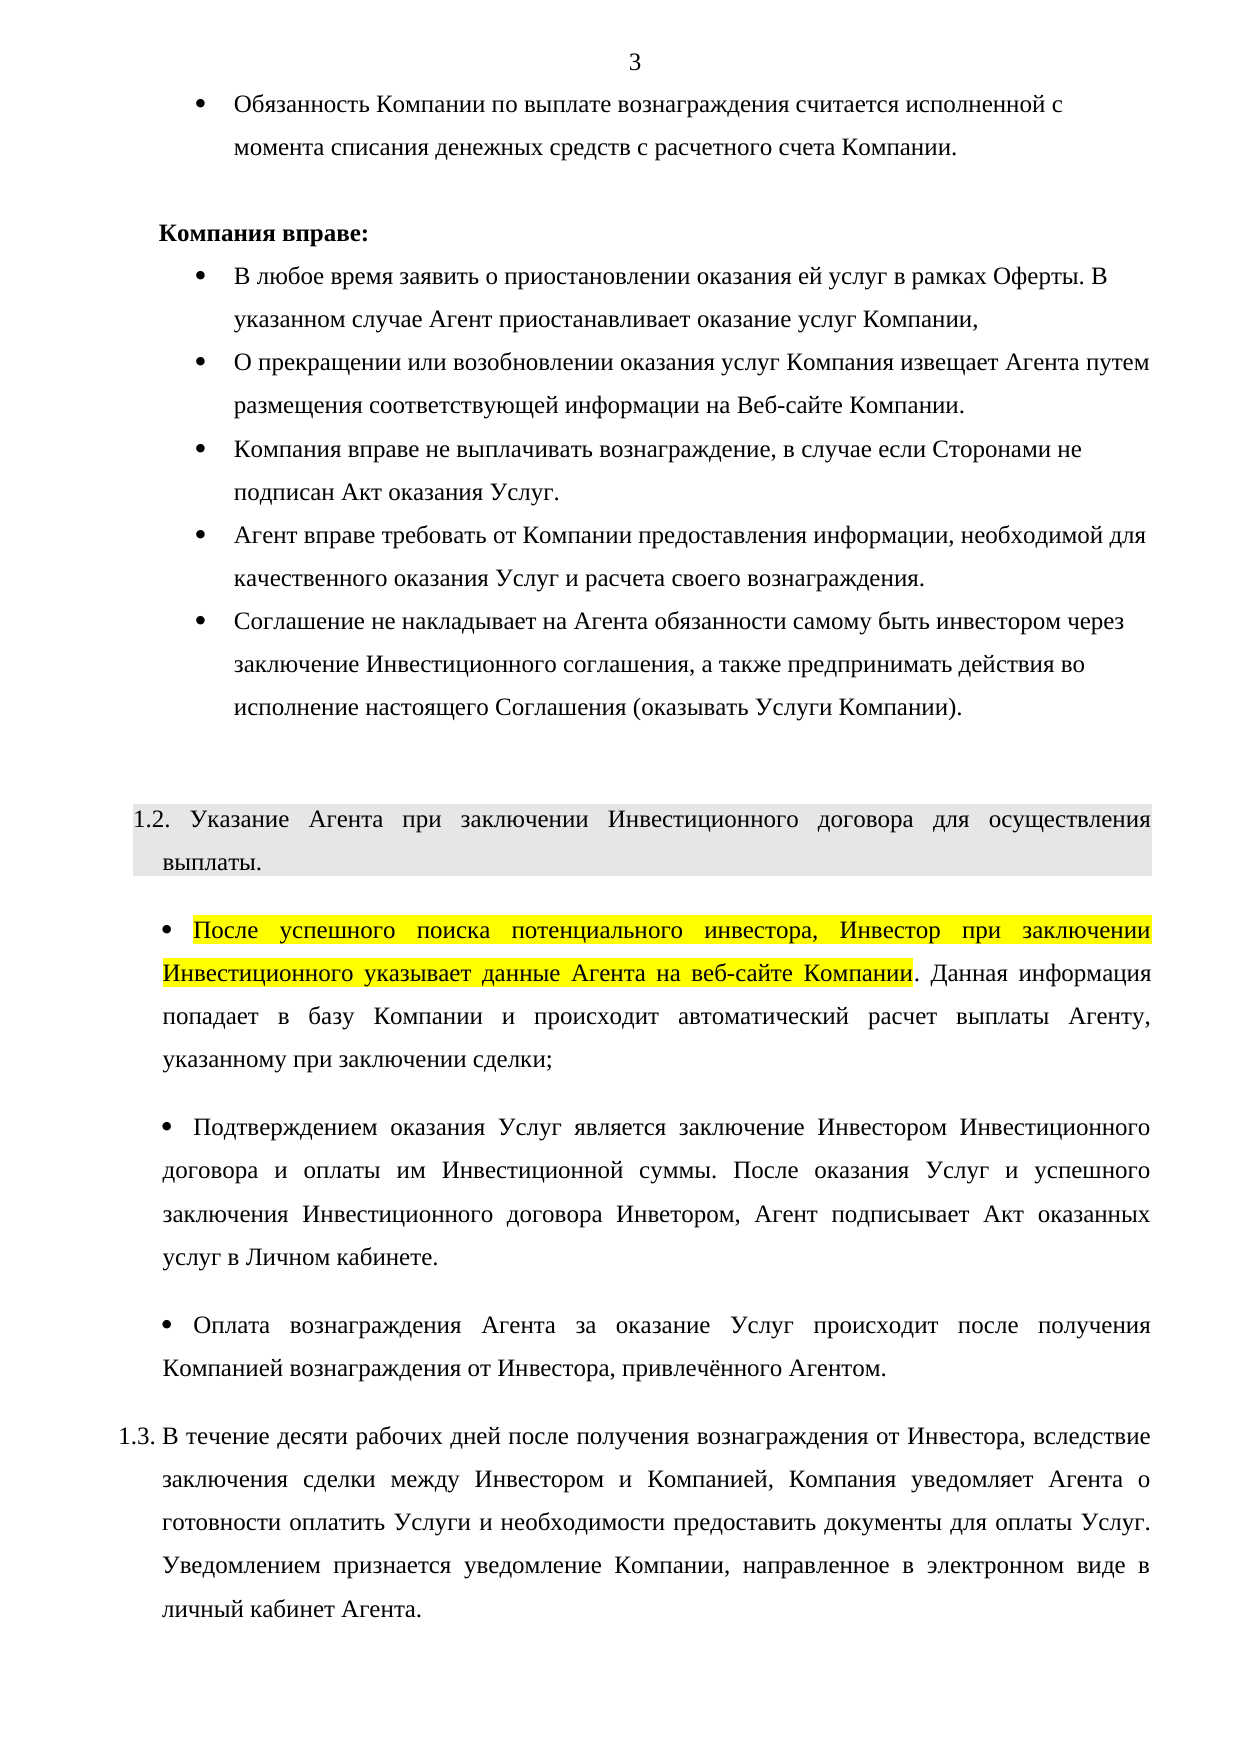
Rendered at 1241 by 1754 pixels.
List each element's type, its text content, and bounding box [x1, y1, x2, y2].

list В течение десяти рабочих дней после получения вознаграждения от Инвестора, вследствие заключения сделки между Инвестором и Компанией, Компания уведомляет Агента о готовности оплатить Услуги и необходимости предоставить документы для оплаты Услуг. Уведомлением признается уведомление Компании, направленное в электронном виде в личный кабинет Агента. [118, 1421, 1152, 1622]
list О прекращении или возобновлении оказания услуг Компания извещает Агента путем размещения соответствующей информации на Веб-сайте Компании. [196, 347, 1152, 419]
list Соглашение не накладывает на Агента обязанности самому быть инвестором через заключение Инвестиционного соглашения, а также предпринимать действия во исполнение настоящего Соглашения (оказывать Услуги Компании). [196, 606, 1152, 721]
list Обязанность Компании по выплате вознаграждения считается исполненной с момента списания денежных средств с расчетного счета Компании. [196, 89, 1152, 161]
list После успешного поиска потенциального инвестора, Инвестор при заключении Инвестиционного указывает данные Агента на веб-сайте Компании. Данная информация попадает в базу Компании и происходит автоматический расчет выплаты Агенту, указанному при заключении сделки; [162, 915, 1152, 1073]
list Оплата вознаграждения Агента за оказание Услуг происходит после получения Компанией вознаграждения от Инвестора, привлечённого Агентом. [162, 1310, 1152, 1382]
list Компания вправе: [159, 218, 1152, 247]
list Подтверждением оказания Услуг является заключение Инвестором Инвестиционного договора и оплаты им Инвестиционной суммы. После оказания Услуг и успешного заключения Инвестиционного договора Инветором, Агент подписывает Акт оказанных услуг в Личном кабинете. [162, 1112, 1152, 1271]
list Агент вправе требовать от Компании предоставления информации, необходимой для качественного оказания Услуг и расчета своего вознаграждения. [196, 520, 1152, 592]
text 1.2. Указание Агента при заключении Инвестиционного договора для осуществления выплаты. [133, 804, 1152, 876]
list Компания вправе не выплачивать вознаграждение, в случае если Сторонами не подписан Акт оказания Услуг. [196, 434, 1152, 506]
list В любое время заявить о приостановлении оказания ей услуг в рамках Оферты. В указанном случае Агент приостанавливает оказание услуг Компании, [196, 261, 1152, 333]
